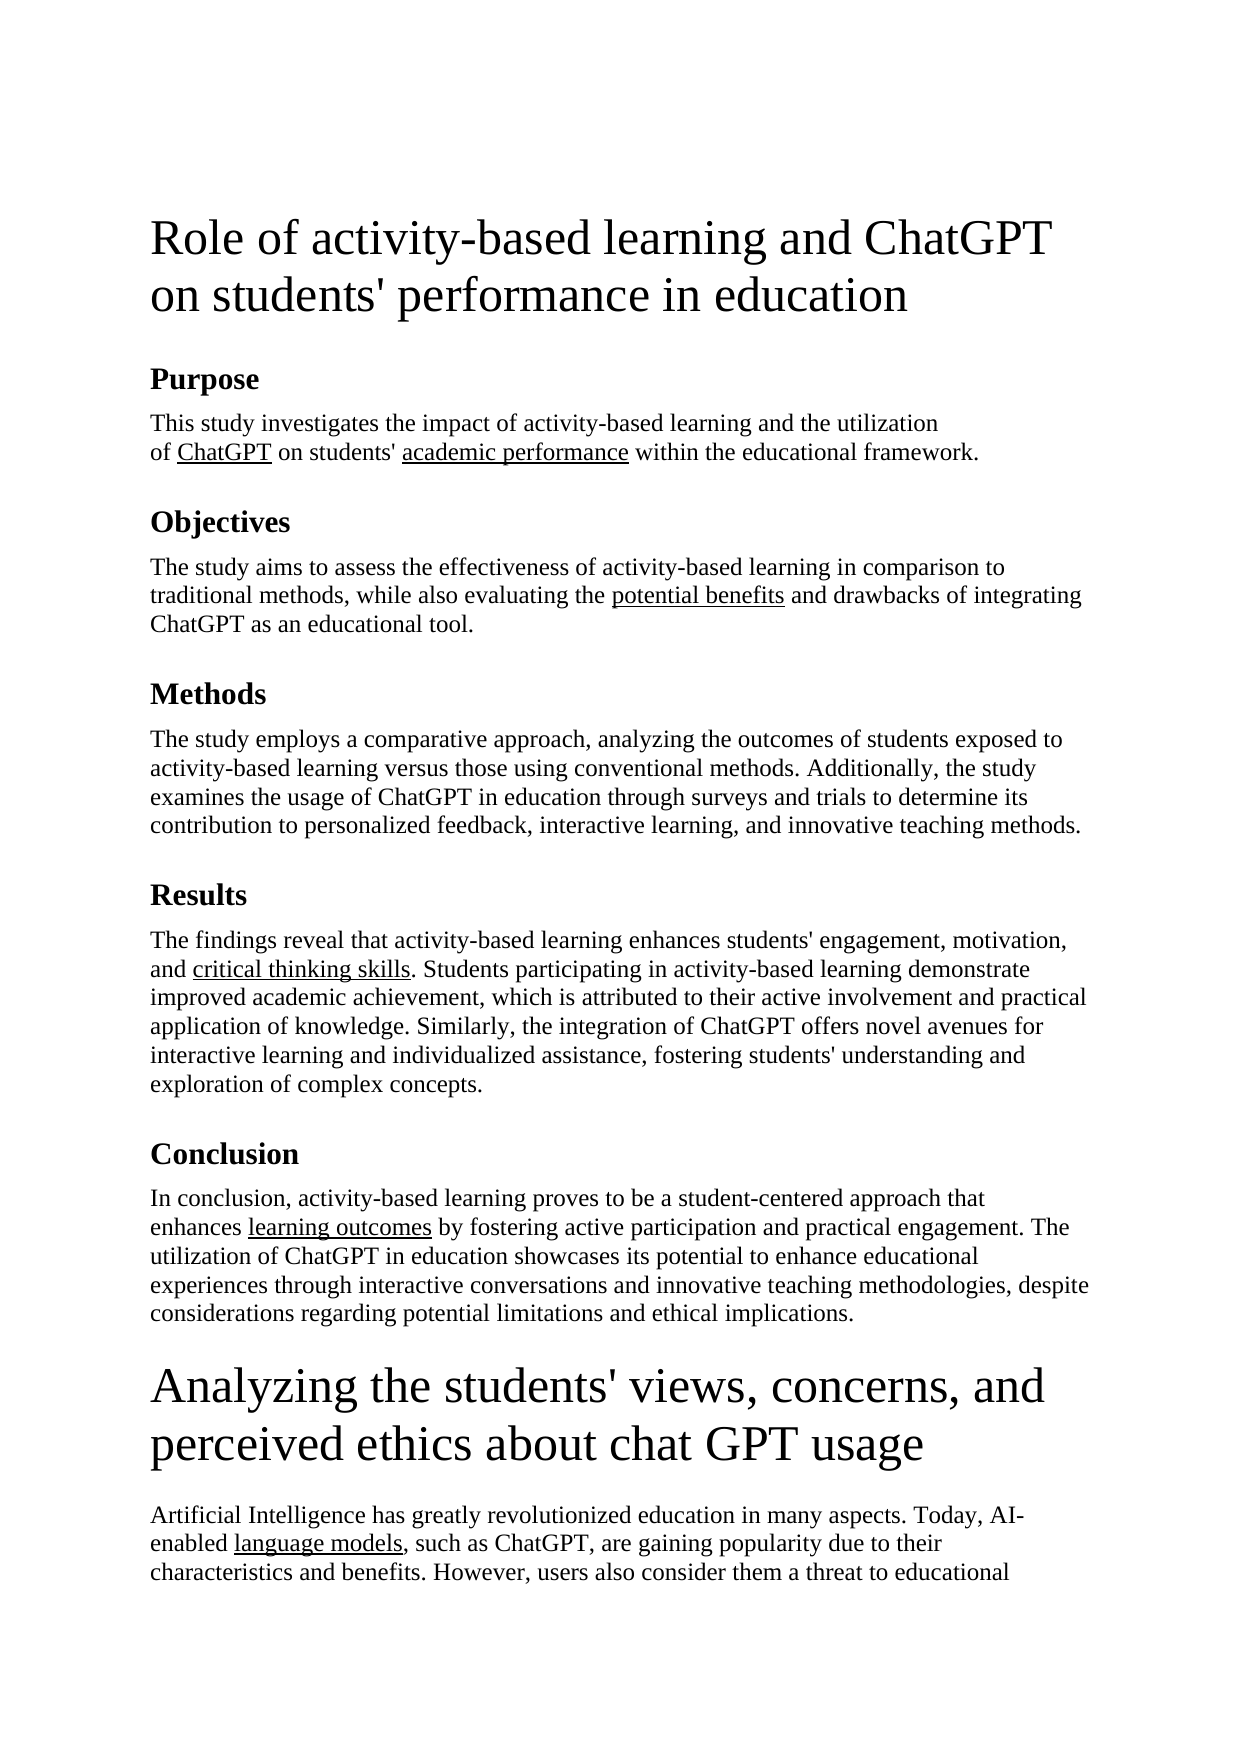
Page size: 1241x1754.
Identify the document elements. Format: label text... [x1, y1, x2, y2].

text Role of activity-based learning and ChatGPT on students' performance in education [150, 207, 1090, 322]
subtitle Conclusion [150, 1135, 1090, 1171]
text This study investigates the impact of activity-based learning and the utilization of ChatGPT on students' academic performance within the educational framework. [150, 408, 1090, 466]
subtitle Objectives [150, 503, 1090, 539]
text The study aims to assess the effectiveness of activity-based learning in comparison to traditional methods, while also evaluating the potential benefits and drawbacks of integrating ChatGPT as an educational tool. [150, 552, 1090, 638]
text The study employs a comparative approach, analyzing the outcomes of students exposed to activity-based learning versus those using conventional methods. Additionally, the study examines the usage of ChatGPT in education through surveys and trials to determine its contribution to personalized feedback, interactive learning, and innovative teaching methods. [150, 724, 1090, 839]
text The findings reveal that activity-based learning enhances students' engagement, motivation, and critical thinking skills. Students participating in activity-based learning demonstrate improved academic achievement, which is attributed to their active involvement and practical application of knowledge. Similarly, the integration of ChatGPT offers novel avenues for interactive learning and individualized assistance, fostering students' understanding and exploration of complex concepts. [150, 925, 1090, 1097]
subtitle Methods [150, 676, 1090, 712]
subtitle Results [150, 877, 1090, 912]
text In conclusion, activity-based learning proves to be a student-centered approach that enhances learning outcomes by fostering active participation and practical engagement. The utilization of ChatGPT in education showcases its potential to enhance educational experiences through interactive conversations and innovative teaching methodologies, despite considerations regarding potential limitations and ethical implications. [150, 1183, 1090, 1327]
subtitle Purpose [150, 360, 1090, 396]
text Analyzing the students' views, concerns, and perceived ethics about chat GPT usage [150, 1356, 1090, 1471]
